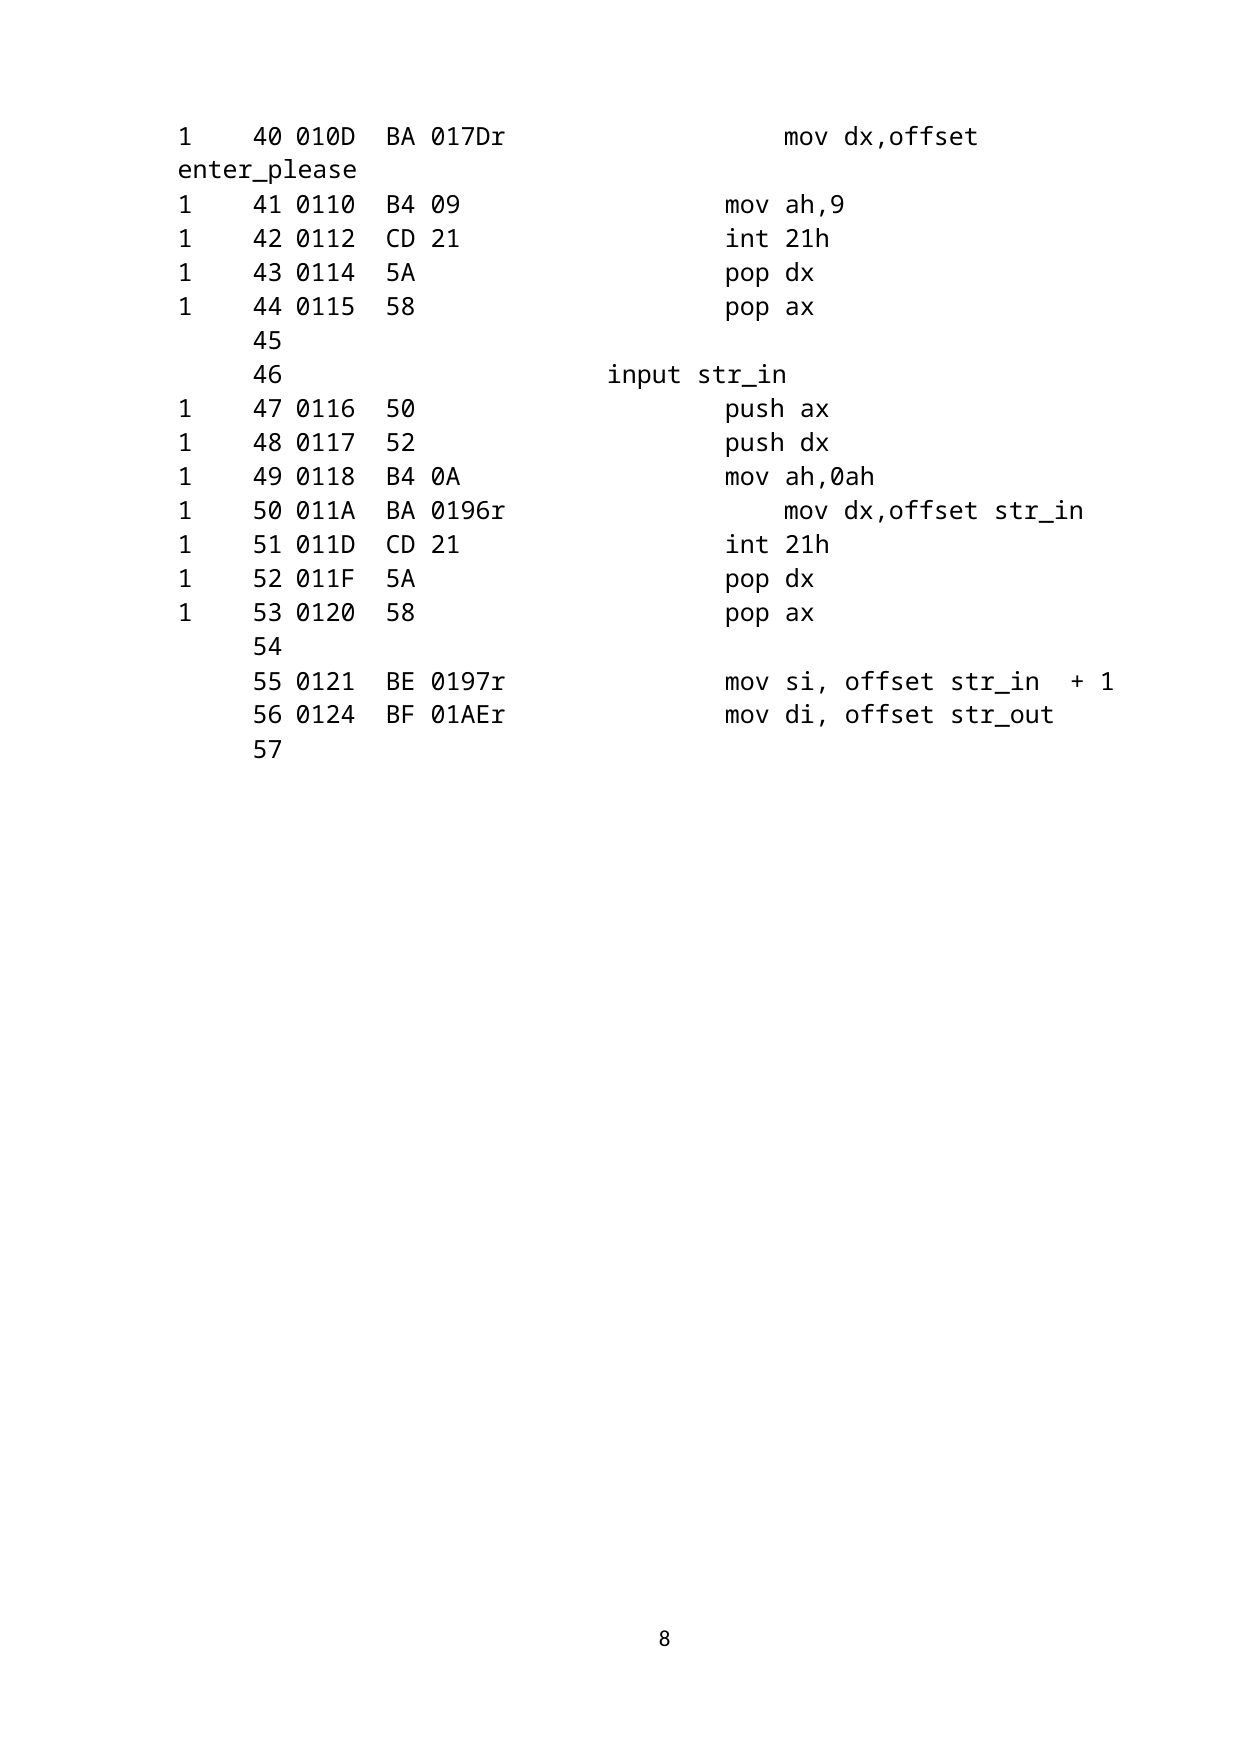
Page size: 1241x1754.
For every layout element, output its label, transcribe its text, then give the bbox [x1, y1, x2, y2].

list 55 0121 BE 0197r mov si, offset str_in + 1 [177, 663, 1152, 697]
list 46 input str_in [177, 357, 1152, 391]
list 1 40 010D BA 017Dr mov dx,offset enter_please [177, 118, 1152, 186]
list 1 44 0115 58 pop ax [177, 288, 1152, 322]
list 1 52 011F 5A pop dx [177, 561, 1152, 595]
list 56 0124 BF 01AEr mov di, offset str_out [177, 697, 1152, 731]
list 1 53 0120 58 pop ax [177, 595, 1152, 629]
list 1 43 0114 5A pop dx [177, 254, 1152, 288]
list 1 49 0118 B4 0A mov ah,0ah [177, 459, 1152, 493]
list 1 50 011A BA 0196r mov dx,offset str_in [177, 493, 1152, 527]
list 1 51 011D CD 21 int 21h [177, 527, 1152, 561]
list 1 42 0112 CD 21 int 21h [177, 220, 1152, 254]
list 1 48 0117 52 push dx [177, 425, 1152, 459]
list 45 [177, 322, 1152, 357]
list 1 47 0116 50 push ax [177, 391, 1152, 425]
list 1 41 0110 B4 09 mov ah,9 [177, 186, 1152, 220]
list 57 [177, 731, 1152, 765]
list 54 [177, 629, 1152, 663]
